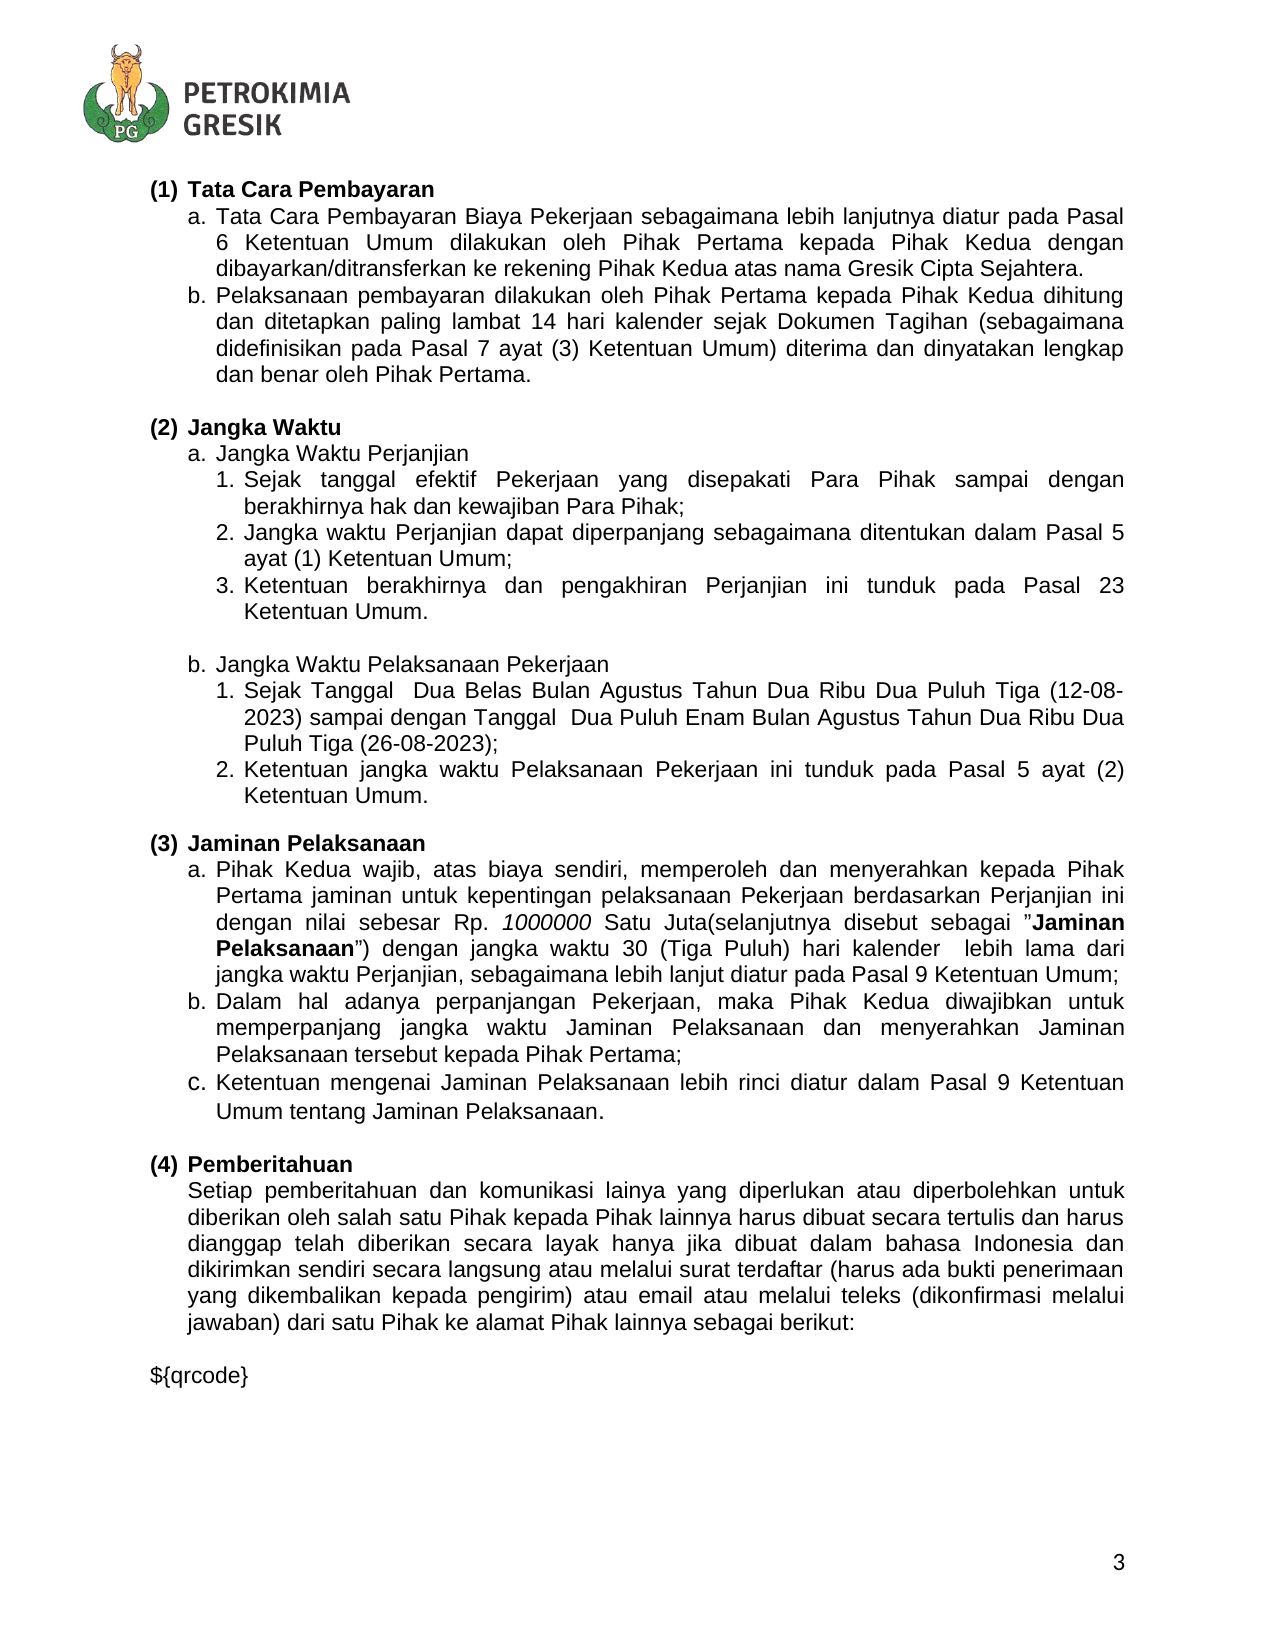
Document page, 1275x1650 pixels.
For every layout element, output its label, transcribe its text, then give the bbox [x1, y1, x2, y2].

list Jangka waktu Perjanjian dapat diperpanjang sebagaimana ditentukan dalam Pasal 5 ayat (1) Ketentuan Umum; [216, 519, 1125, 572]
list Ketentuan mengenai Jaminan Pelaksanaan lebih rinci diatur dalam Pasal 9 Ketentuan Umum tentang Jaminan Pelaksanaan. [187, 1067, 1125, 1124]
list Dalam hal adanya perpanjangan Pekerjaan, maka Pihak Kedua diwajibkan untuk memperpanjang jangka waktu Jaminan Pelaksanaan dan menyerahkan Jaminan Pelaksanaan tersebut kepada Pihak Pertama; [187, 988, 1125, 1067]
list Sejak tanggal efektif Pekerjaan yang disepakati Para Pihak sampai dengan berakhirnya hak dan kewajiban Para Pihak; [216, 466, 1125, 519]
text ${qrcode} [150, 1362, 1169, 1388]
list Jangka Waktu [150, 413, 1169, 440]
list Jangka Waktu Pelaksanaan Pekerjaan [187, 651, 1169, 677]
list Ketentuan berakhirnya dan pengakhiran Perjanjian ini tunduk pada Pasal 23 Ketentuan Umum. [216, 572, 1125, 624]
list Pihak Kedua wajib, atas biaya sendiri, memperoleh dan menyerahkan kepada Pihak Pertama jaminan untuk kepentingan pelaksanaan Pekerjaan berdasarkan Perjanjian ini dengan nilai sebesar Rp. 1000000 Satu Juta (selanjutnya disebut sebagai ”Jaminan Pelaksanaan”) dengan jangka waktu 30 ( Tiga Puluh ) hari kalender lebih lama dari jangka waktu Perjanjian, sebagaimana lebih lanjut diatur pada Pasal 9 Ketentuan Umum; [187, 856, 1125, 988]
list Tata Cara Pembayaran [150, 176, 1169, 203]
list Sejak Tanggal Dua Belas Bulan Agustus Tahun Dua Ribu Dua Puluh Tiga (12-08-2023) sampai dengan Tanggal Dua Puluh Enam Bulan Agustus Tahun Dua Ribu Dua Puluh Tiga (26-08-2023); [216, 677, 1125, 756]
list Pelaksanaan pembayaran dilakukan oleh Pihak Pertama kepada Pihak Kedua dihitung dan ditetapkan paling lambat 14 hari kalender sejak Dokumen Tagihan (sebagaimana didefinisikan pada Pasal 7 ayat (3) Ketentuan Umum) diterima dan dinyatakan lengkap dan benar oleh Pihak Pertama. [187, 282, 1124, 387]
list Ketentuan jangka waktu Pelaksanaan Pekerjaan ini tunduk pada Pasal 5 ayat (2) Ketentuan Umum. [216, 756, 1125, 809]
list Pemberitahuan [150, 1151, 1169, 1177]
text Setiap pemberitahuan dan komunikasi lainya yang diperlukan atau diperbolehkan untuk diberikan oleh salah satu Pihak kepada Pihak lainnya harus dibuat secara tertulis dan harus dianggap telah diberikan secara layak hanya jika dibuat dalam bahasa Indonesia dan dikirimkan sendiri secara langsung atau melalui surat terdaftar (harus ada bukti penerimaan yang dikembalikan kepada pengirim) atau email atau melalui teleks (dikonfirmasi melalui jawaban) dari satu Pihak ke alamat Pihak lainnya sebagai berikut: [187, 1177, 1125, 1335]
list Tata Cara Pembayaran Biaya Pekerjaan sebagaimana lebih lanjutnya diatur pada Pasal 6 Ketentuan Umum dilakukan oleh Pihak Pertama kepada Pihak Kedua dengan dibayarkan/ditransferkan ke rekening Pihak Kedua atas nama Gresik Cipta Sejahtera. [187, 203, 1124, 282]
list Jaminan Pelaksanaan [150, 830, 1169, 856]
list Jangka Waktu Perjanjian [187, 440, 1169, 466]
